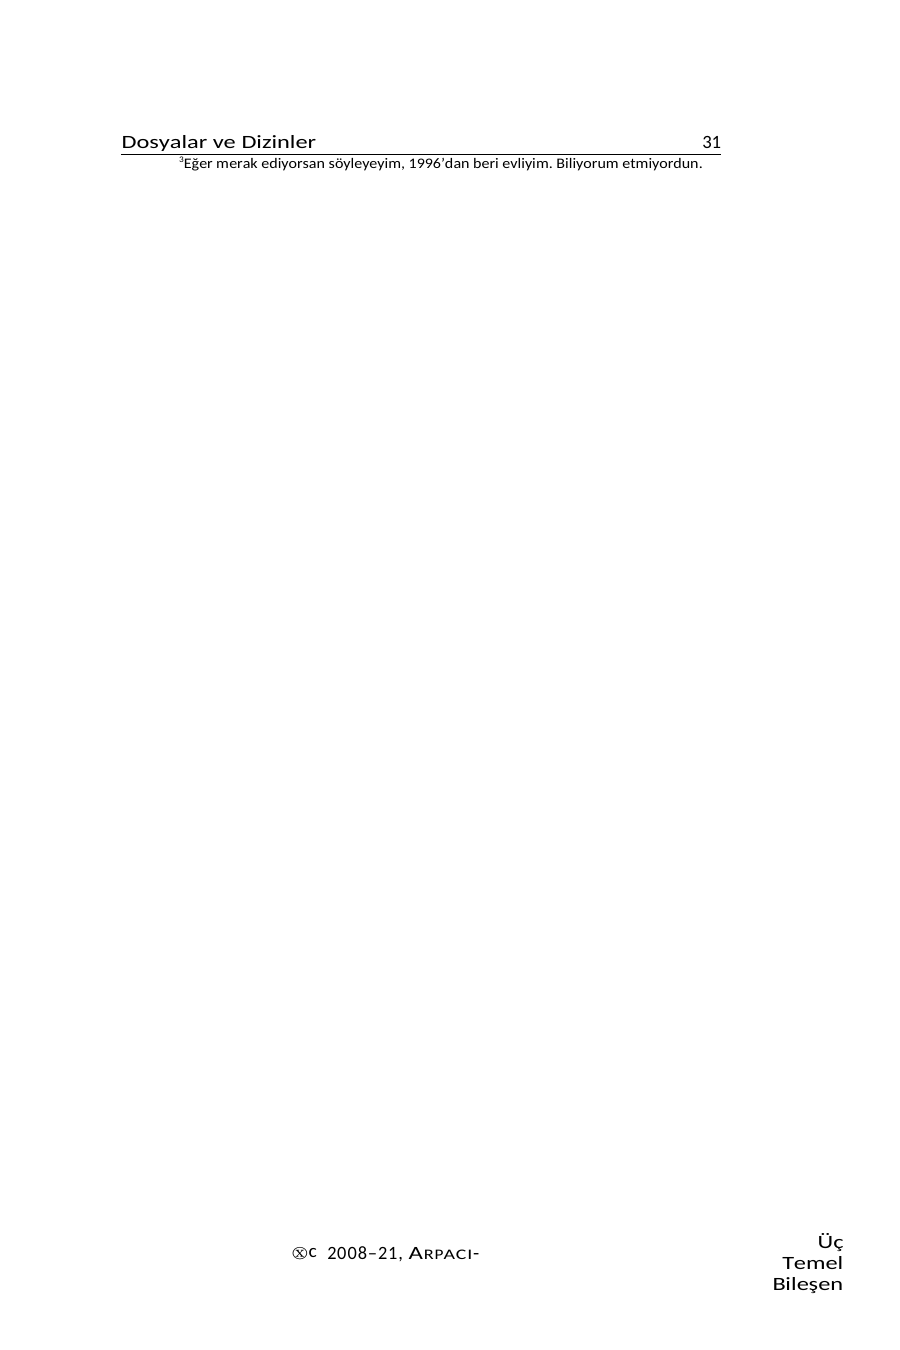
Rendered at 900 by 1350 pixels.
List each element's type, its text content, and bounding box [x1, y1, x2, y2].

text 3Eğer merak ediyorsan söyleyeyim, 1996’dan beri evliyim. Biliyorum etmiyordun. [179, 154, 726, 172]
